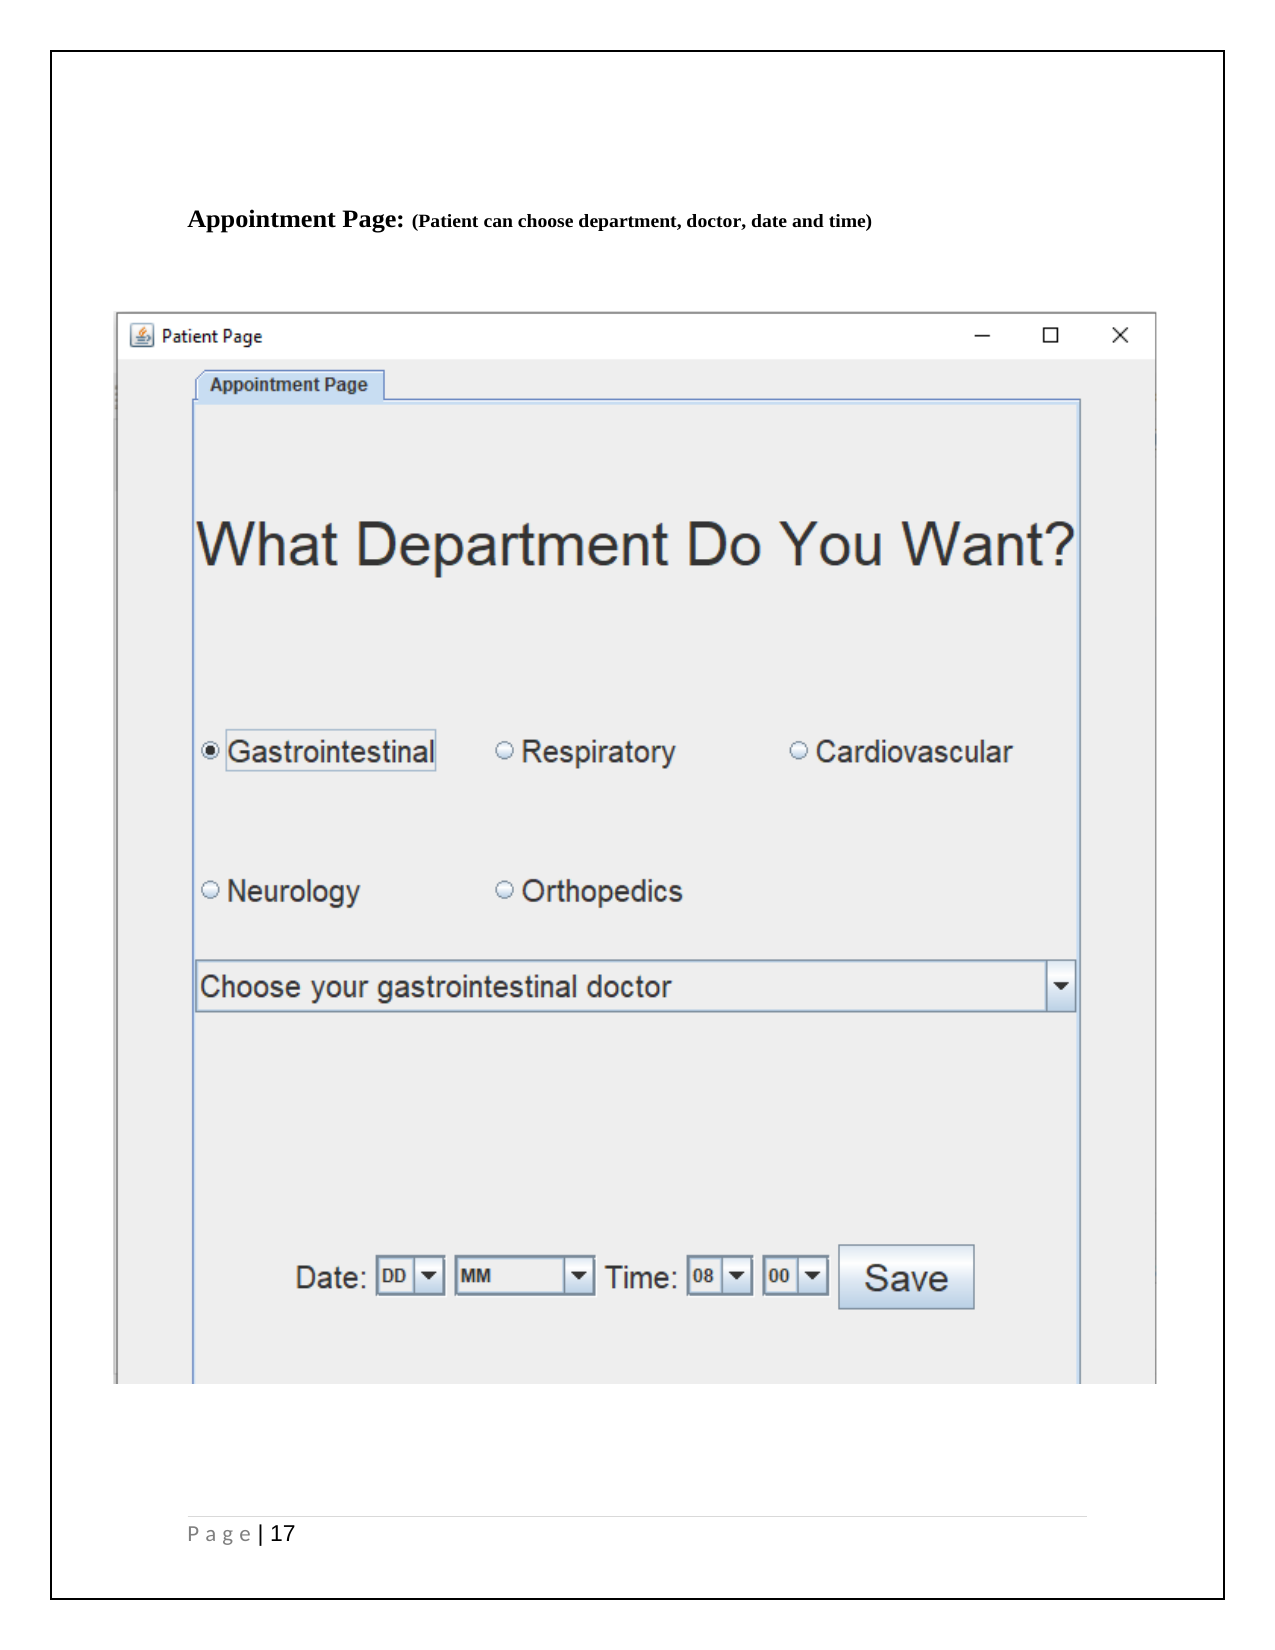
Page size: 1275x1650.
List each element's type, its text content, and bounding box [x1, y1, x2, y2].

picture [112, 311, 1157, 1384]
text Appointment Page: (Patient can choose department, doctor, date and time) [187, 204, 1087, 233]
